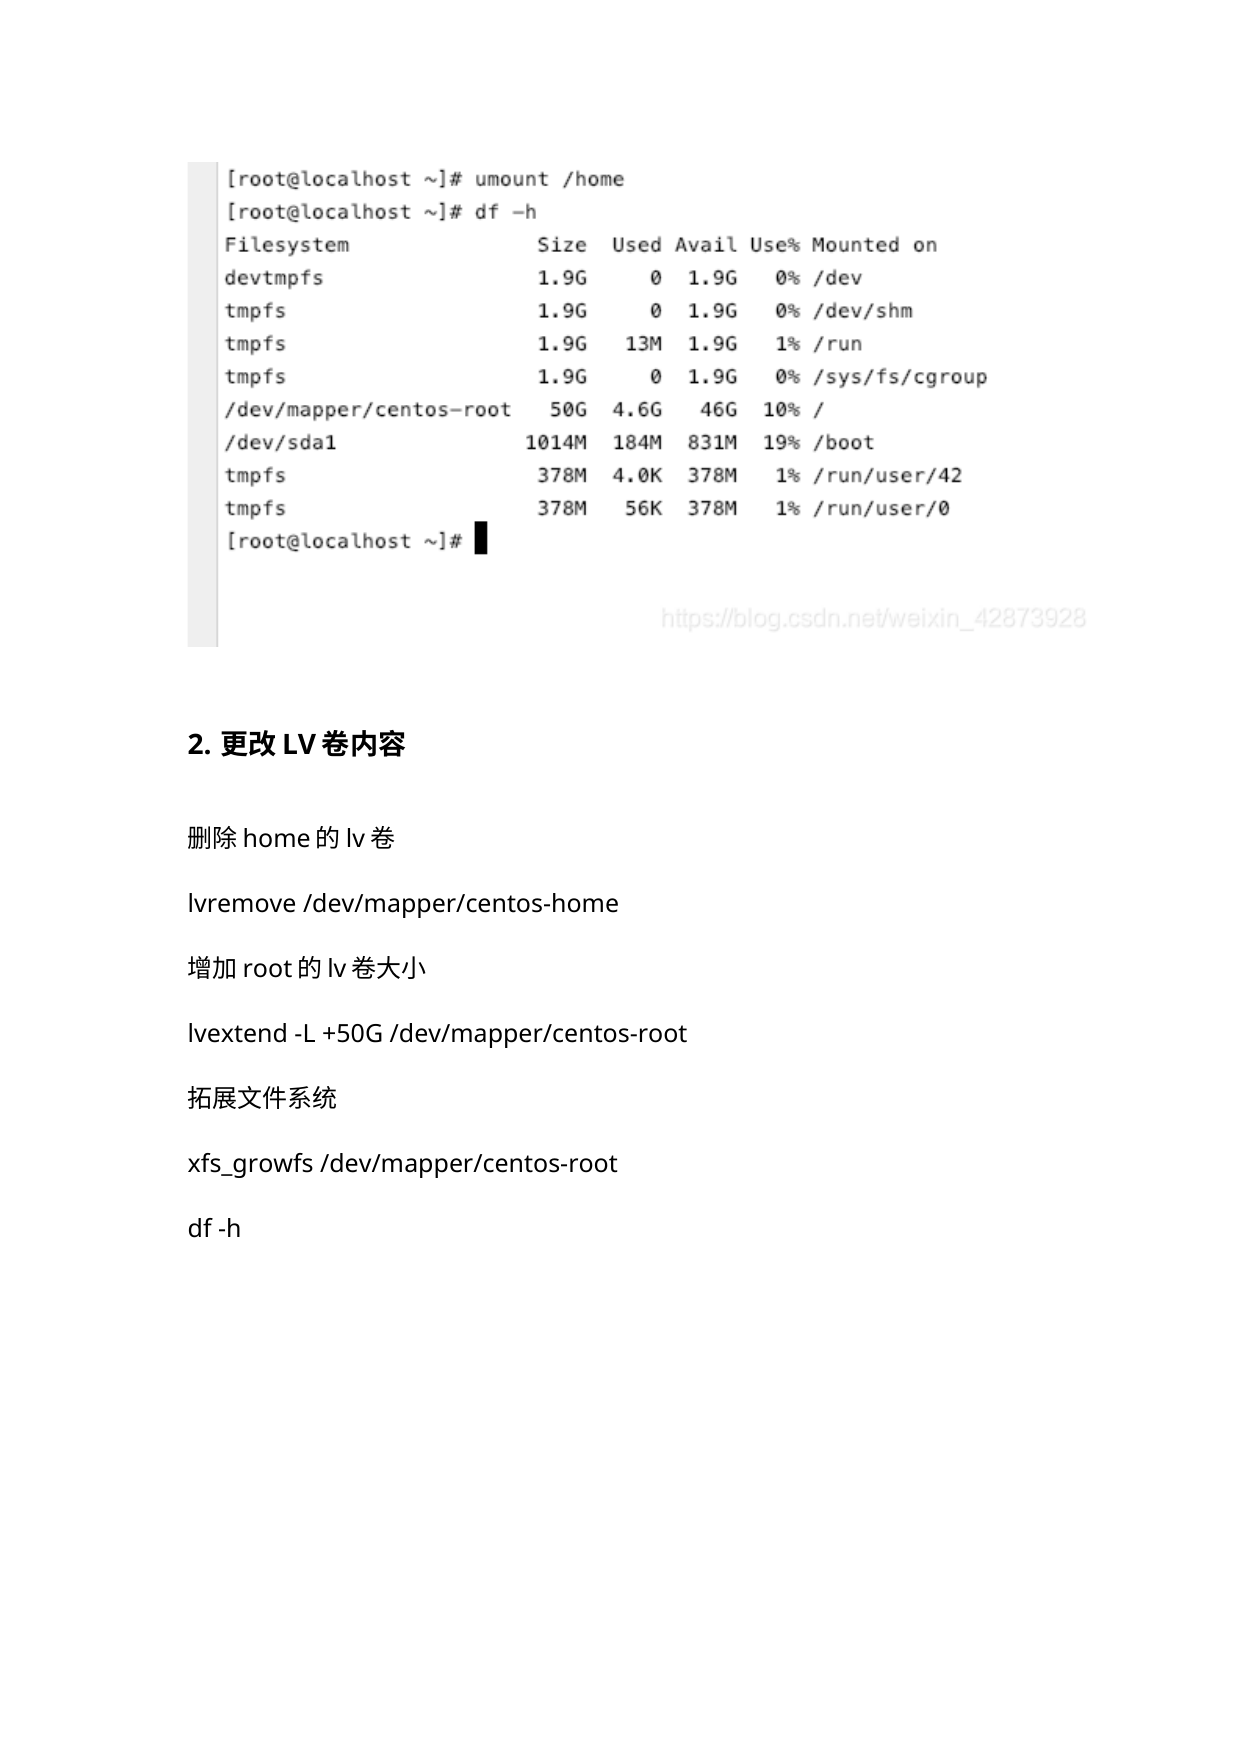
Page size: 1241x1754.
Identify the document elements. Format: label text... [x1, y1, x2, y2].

text lvextend -L +50G /dev/mapper/centos-root [187, 1000, 1053, 1065]
text lvremove /dev/mapper/centos-home [187, 870, 1053, 935]
picture [187, 162, 1100, 647]
subtitle 更改LV卷内容 [187, 711, 1053, 776]
text xfs_growfs /dev/mapper/centos-root [187, 1130, 1053, 1195]
text 增加root的lv卷大小 [187, 935, 1053, 1000]
text 拓展文件系统 [187, 1065, 1053, 1130]
text 删除home的lv卷 [187, 805, 1053, 870]
text df -h [187, 1195, 1053, 1260]
